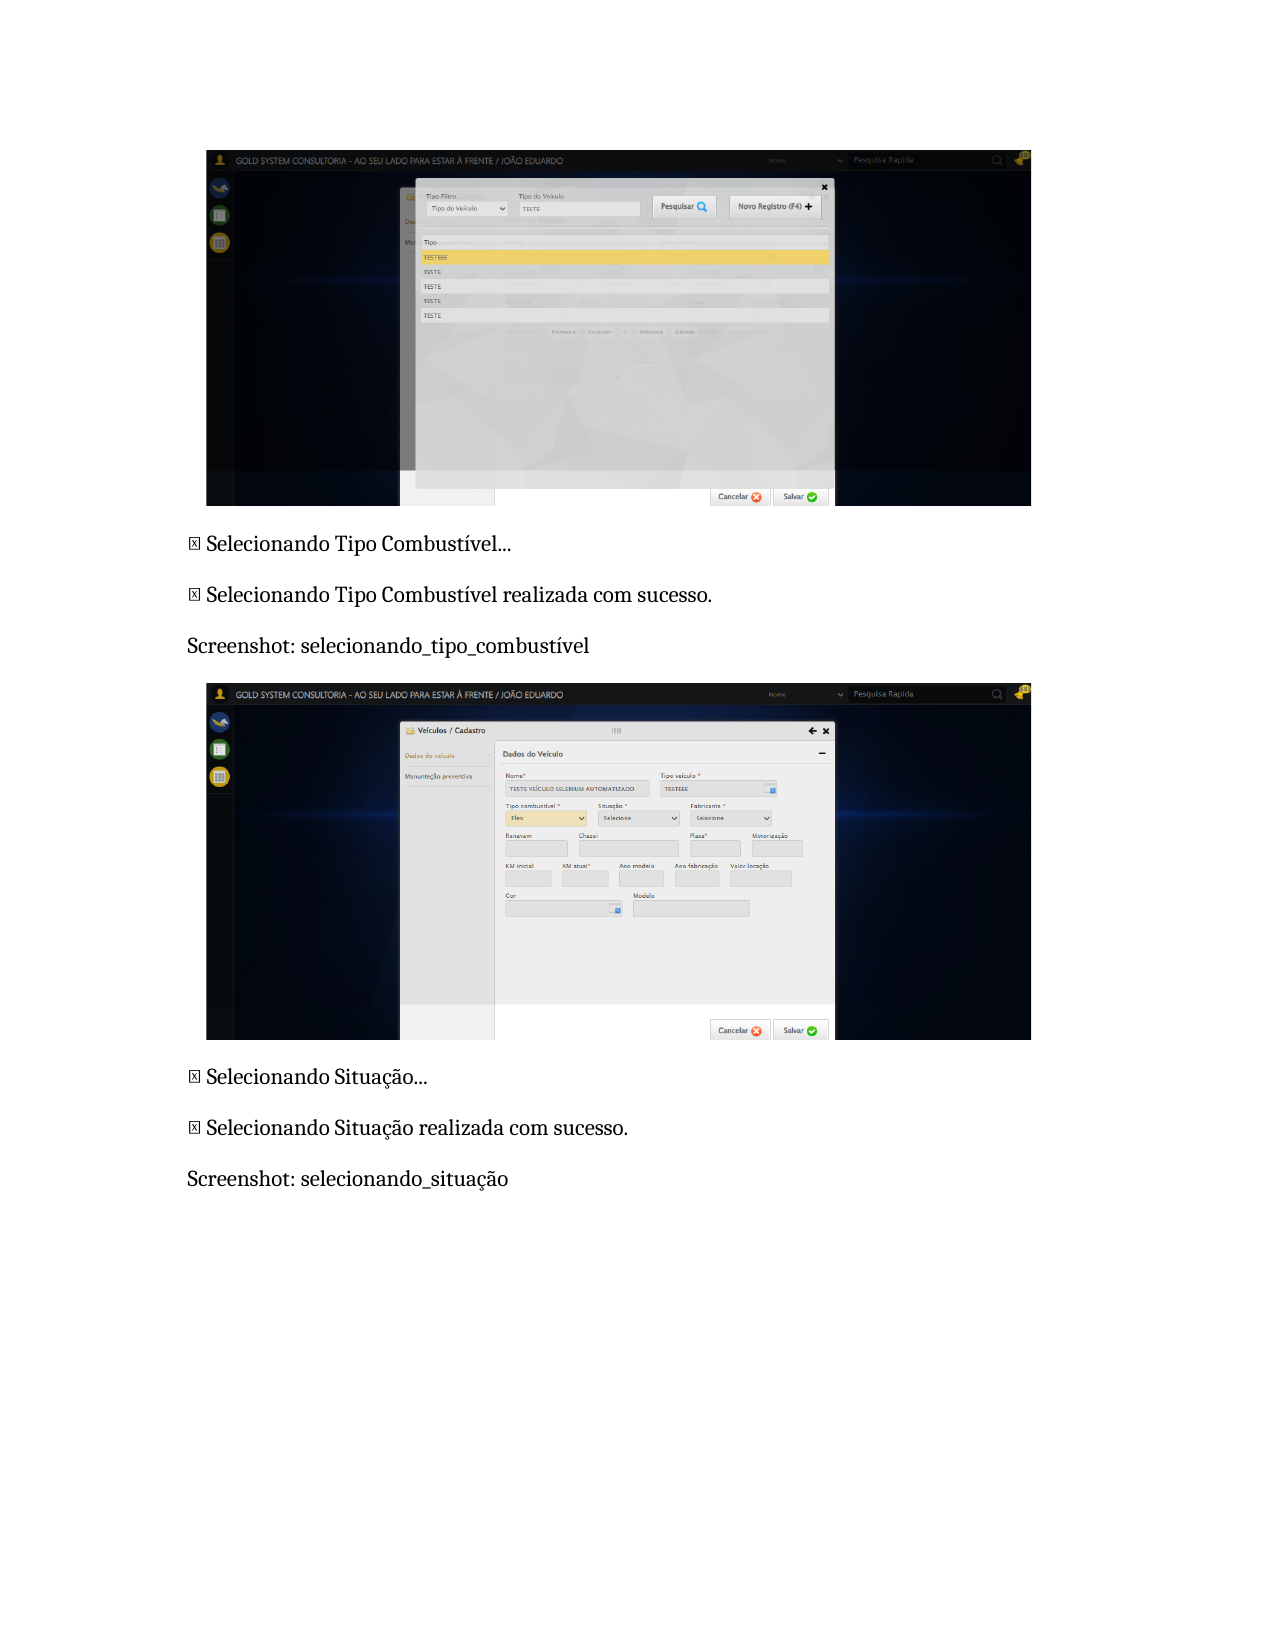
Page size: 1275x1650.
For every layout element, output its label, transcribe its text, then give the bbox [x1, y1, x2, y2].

text Screenshot: selecionando_tipo_combustível [187, 632, 1087, 659]
text 🔄 Selecionando Tipo Combustível... [187, 530, 1087, 557]
text 🔄 Selecionando Situação... [187, 1064, 1087, 1090]
picture [206, 150, 1032, 506]
picture [206, 683, 1032, 1040]
text ✅ Selecionando Situação realizada com sucesso. [187, 1115, 1087, 1141]
text ✅ Selecionando Tipo Combustível realizada com sucesso. [187, 581, 1087, 608]
text Screenshot: selecionando_situação [187, 1166, 1087, 1192]
